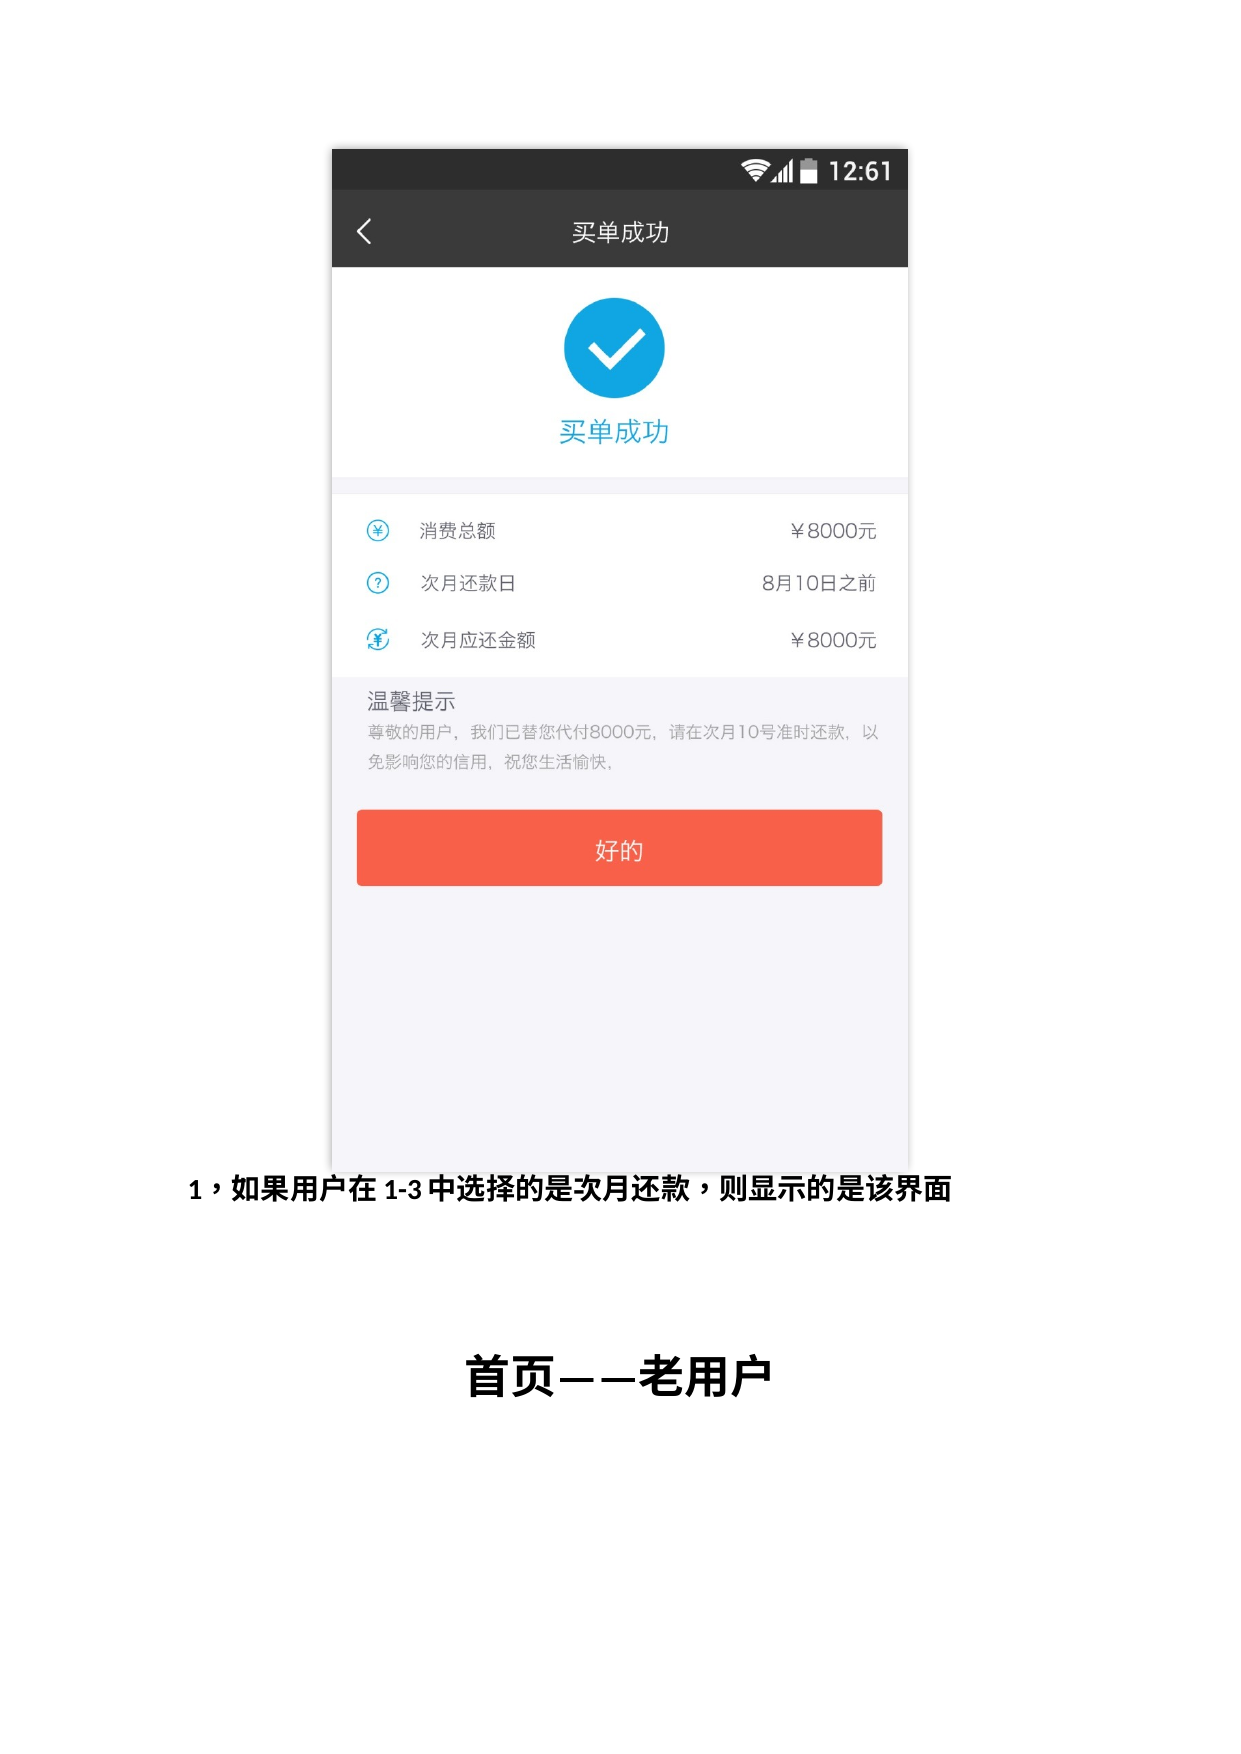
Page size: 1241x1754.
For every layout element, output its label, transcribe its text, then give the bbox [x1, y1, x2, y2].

text 首页——老用户 [187, 1349, 1053, 1405]
picture [332, 149, 908, 1172]
text 1，如果用户在1-3中选择的是次月还款，则显示的是该界面 [187, 1171, 1053, 1207]
